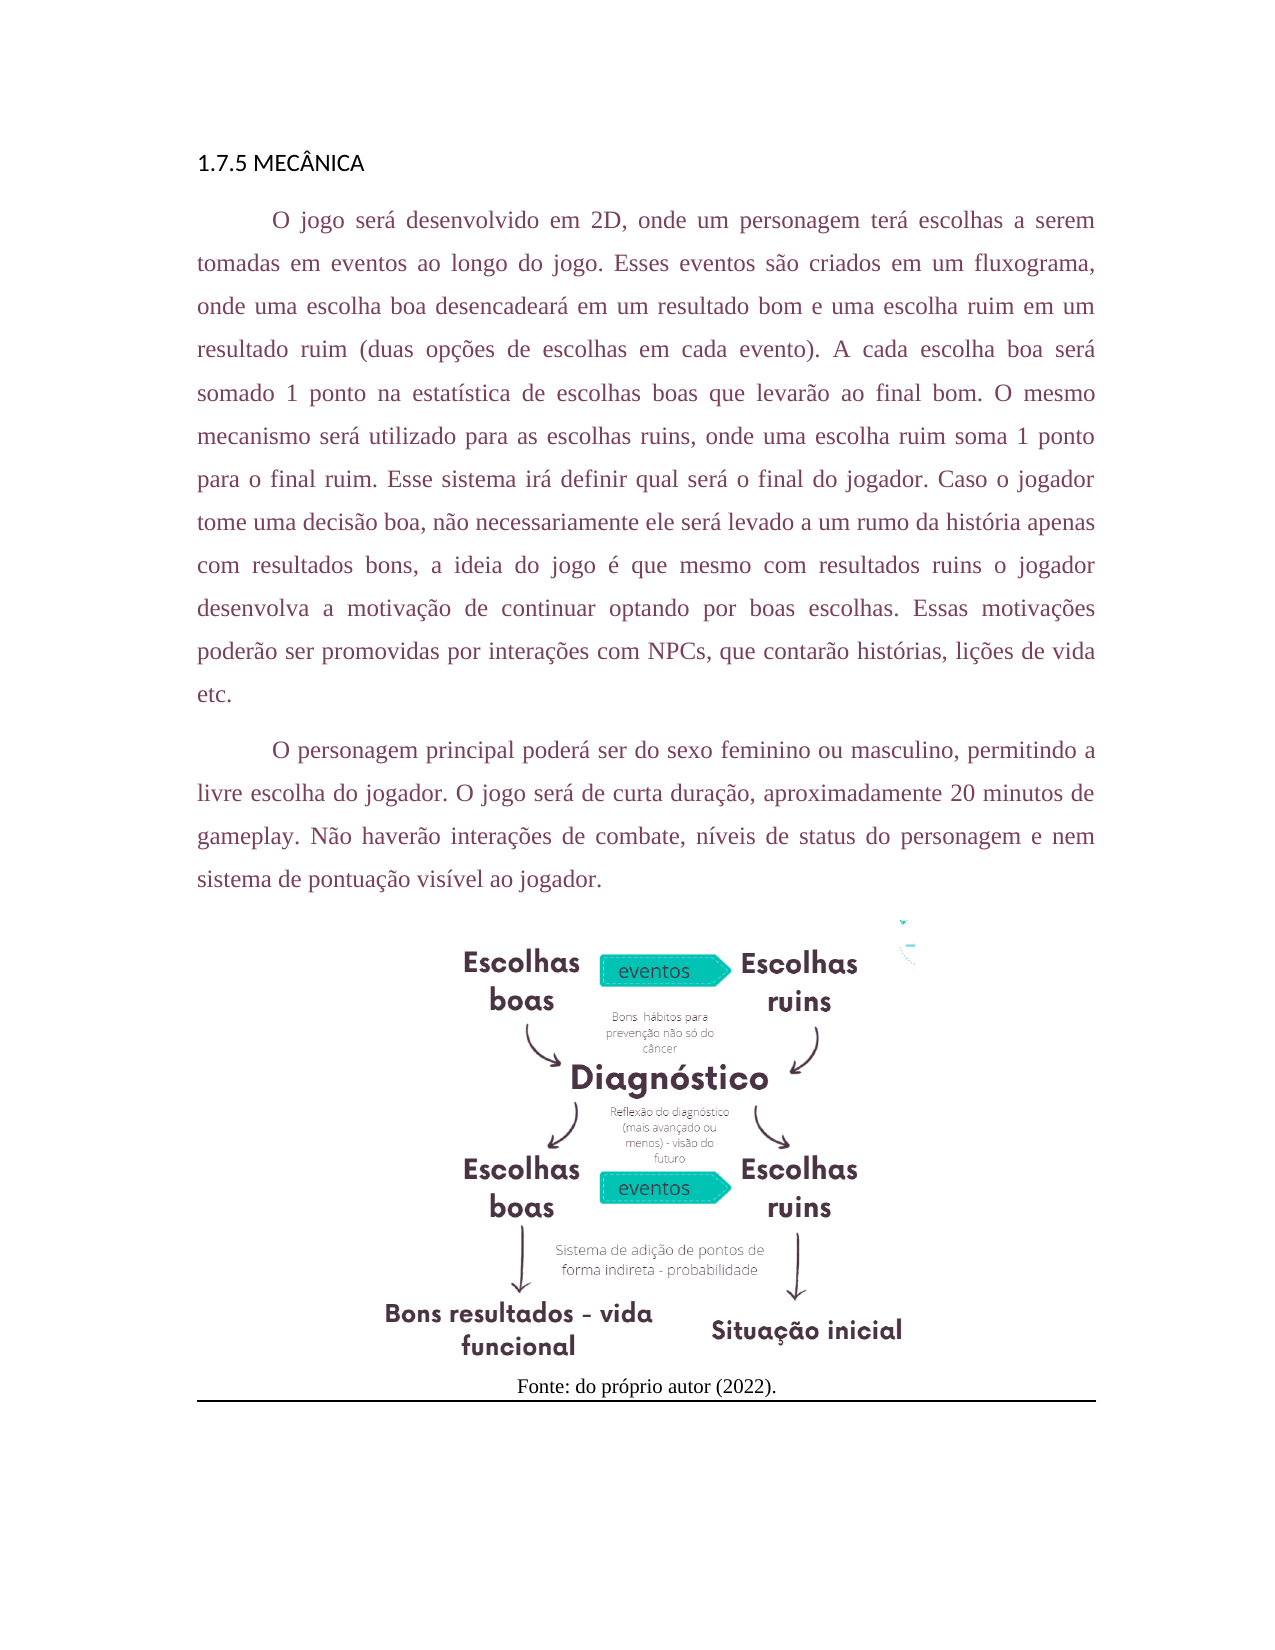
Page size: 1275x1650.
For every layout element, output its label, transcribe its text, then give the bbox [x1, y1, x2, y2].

text O personagem principal poderá ser do sexo feminino ou masculino, permitindo a livre escolha do jogador. O jogo será de curta duração, aproximadamente 20 minutos de gameplay. Não haverão interações de combate, níveis de status do personagem e nem sistema de pontuação visível ao jogador. [197, 735, 1096, 893]
text O jogo será desenvolvido em 2D, onde um personagem terá escolhas a serem tomadas em eventos ao longo do jogo. Esses eventos são criados em um fluxograma, onde uma escolha boa desencadeará em um resultado bom e uma escolha ruim em um resultado ruim (duas opções de escolhas em cada evento). A cada escolha boa será somado 1 ponto na estatística de escolhas boas que levarão ao final bom. O mesmo mecanismo será utilizado para as escolhas ruins, onde uma escolha ruim soma 1 ponto para o final ruim. Esse sistema irá definir qual será o final do jogador. Caso o jogador tome uma decisão boa, não necessariamente ele será levado a um rumo da história apenas com resultados bons, a ideia do jogo é que mesmo com resultados ruins o jogador desenvolva a motivação de continuar optando por boas escolhas. Essas motivações poderão ser promovidas por interações com NPCs, que contarão histórias, lições de vida etc. [197, 205, 1096, 708]
text Fonte: do próprio autor (2022). [197, 1374, 1096, 1400]
subtitle 1.7.5 MECÂNICA [197, 147, 1096, 177]
picture [378, 920, 915, 1374]
